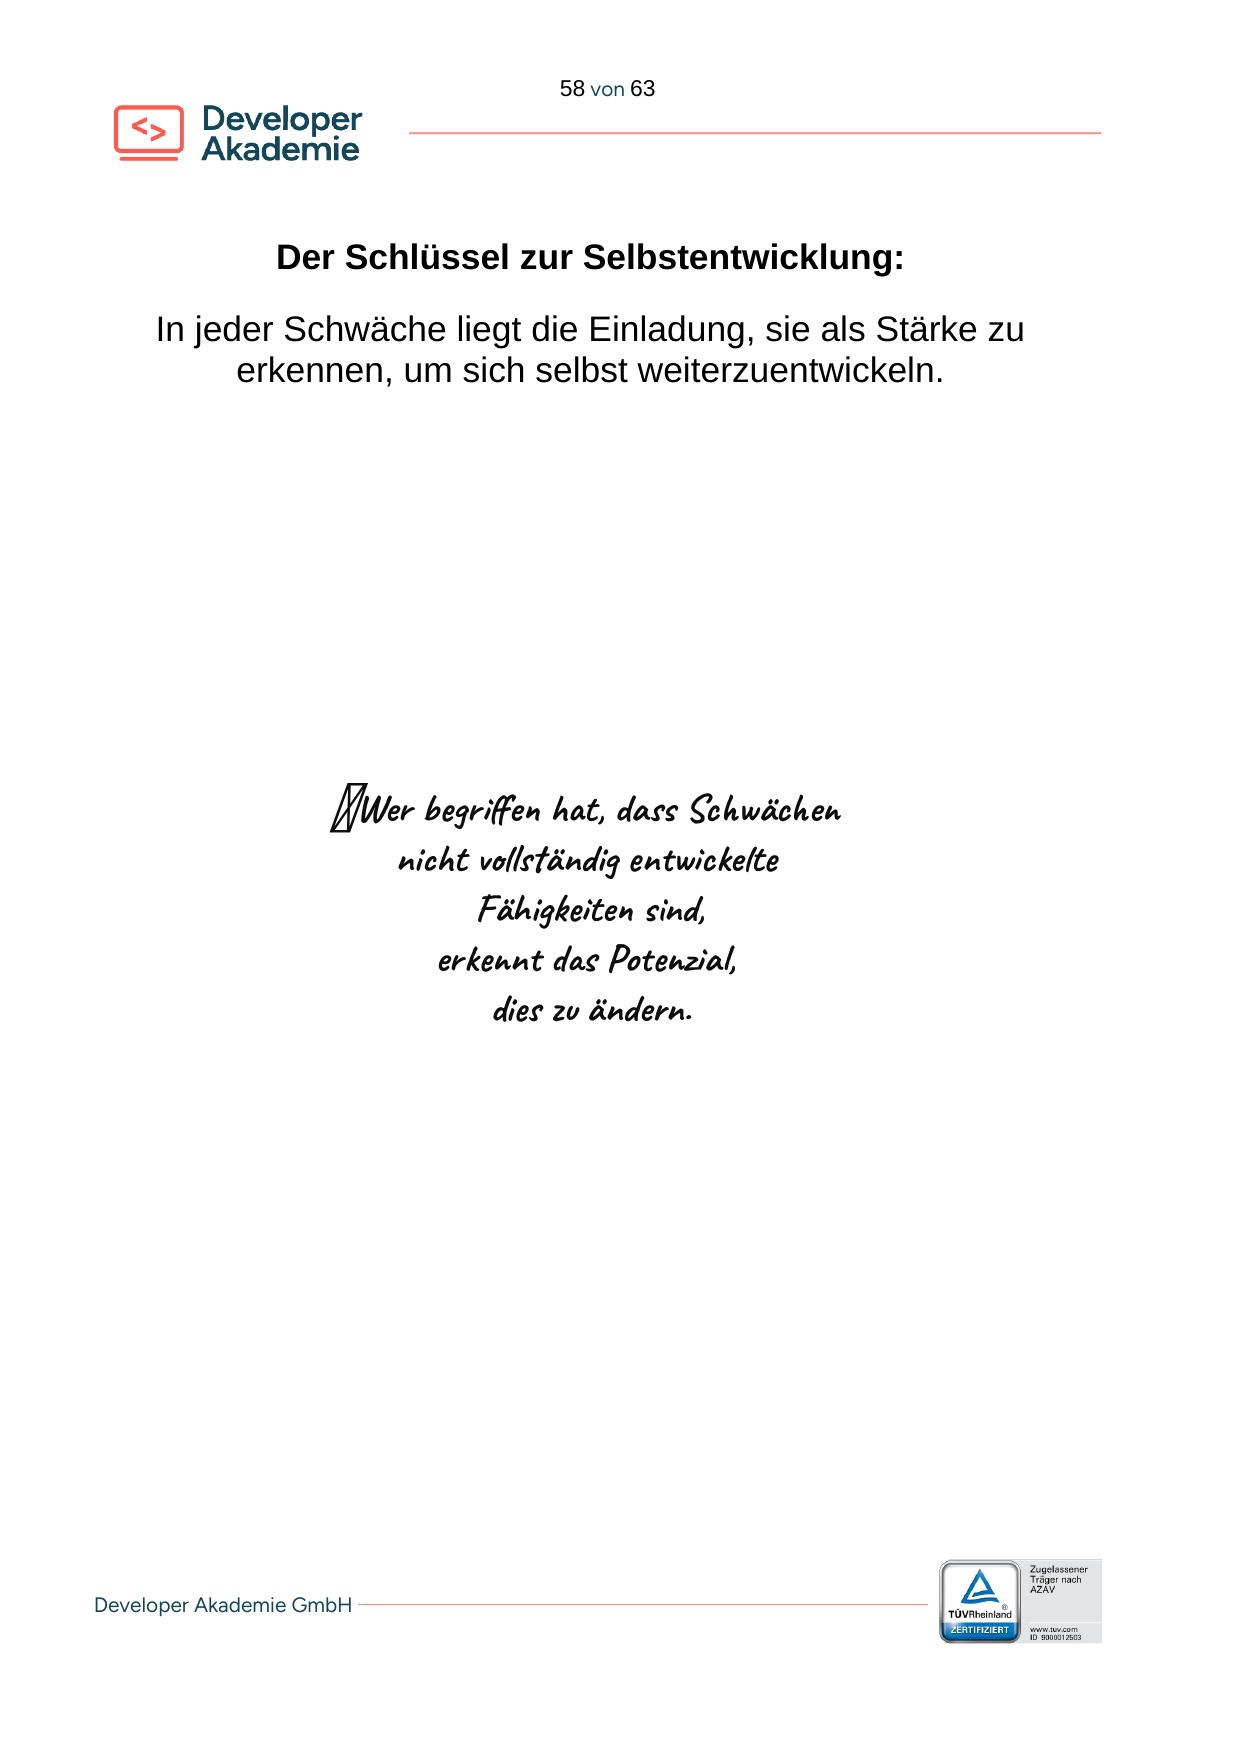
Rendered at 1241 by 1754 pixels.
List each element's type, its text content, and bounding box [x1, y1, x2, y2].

text 💡Wer begriffen hat, dass Schwächen nicht vollständig entwickelte Fähigkeiten sind, erkennt das Potenzial, dies zu ändern. [91, 784, 1090, 1033]
text Der Schlüssel zur Selbstentwicklung: [91, 236, 1090, 277]
text In jeder Schwäche liegt die Einladung, sie als Stärke zu erkennen, um sich selbst weiterzuentwickeln. [91, 308, 1090, 389]
picture [113, 105, 1102, 161]
picture [938, 1557, 1103, 1646]
